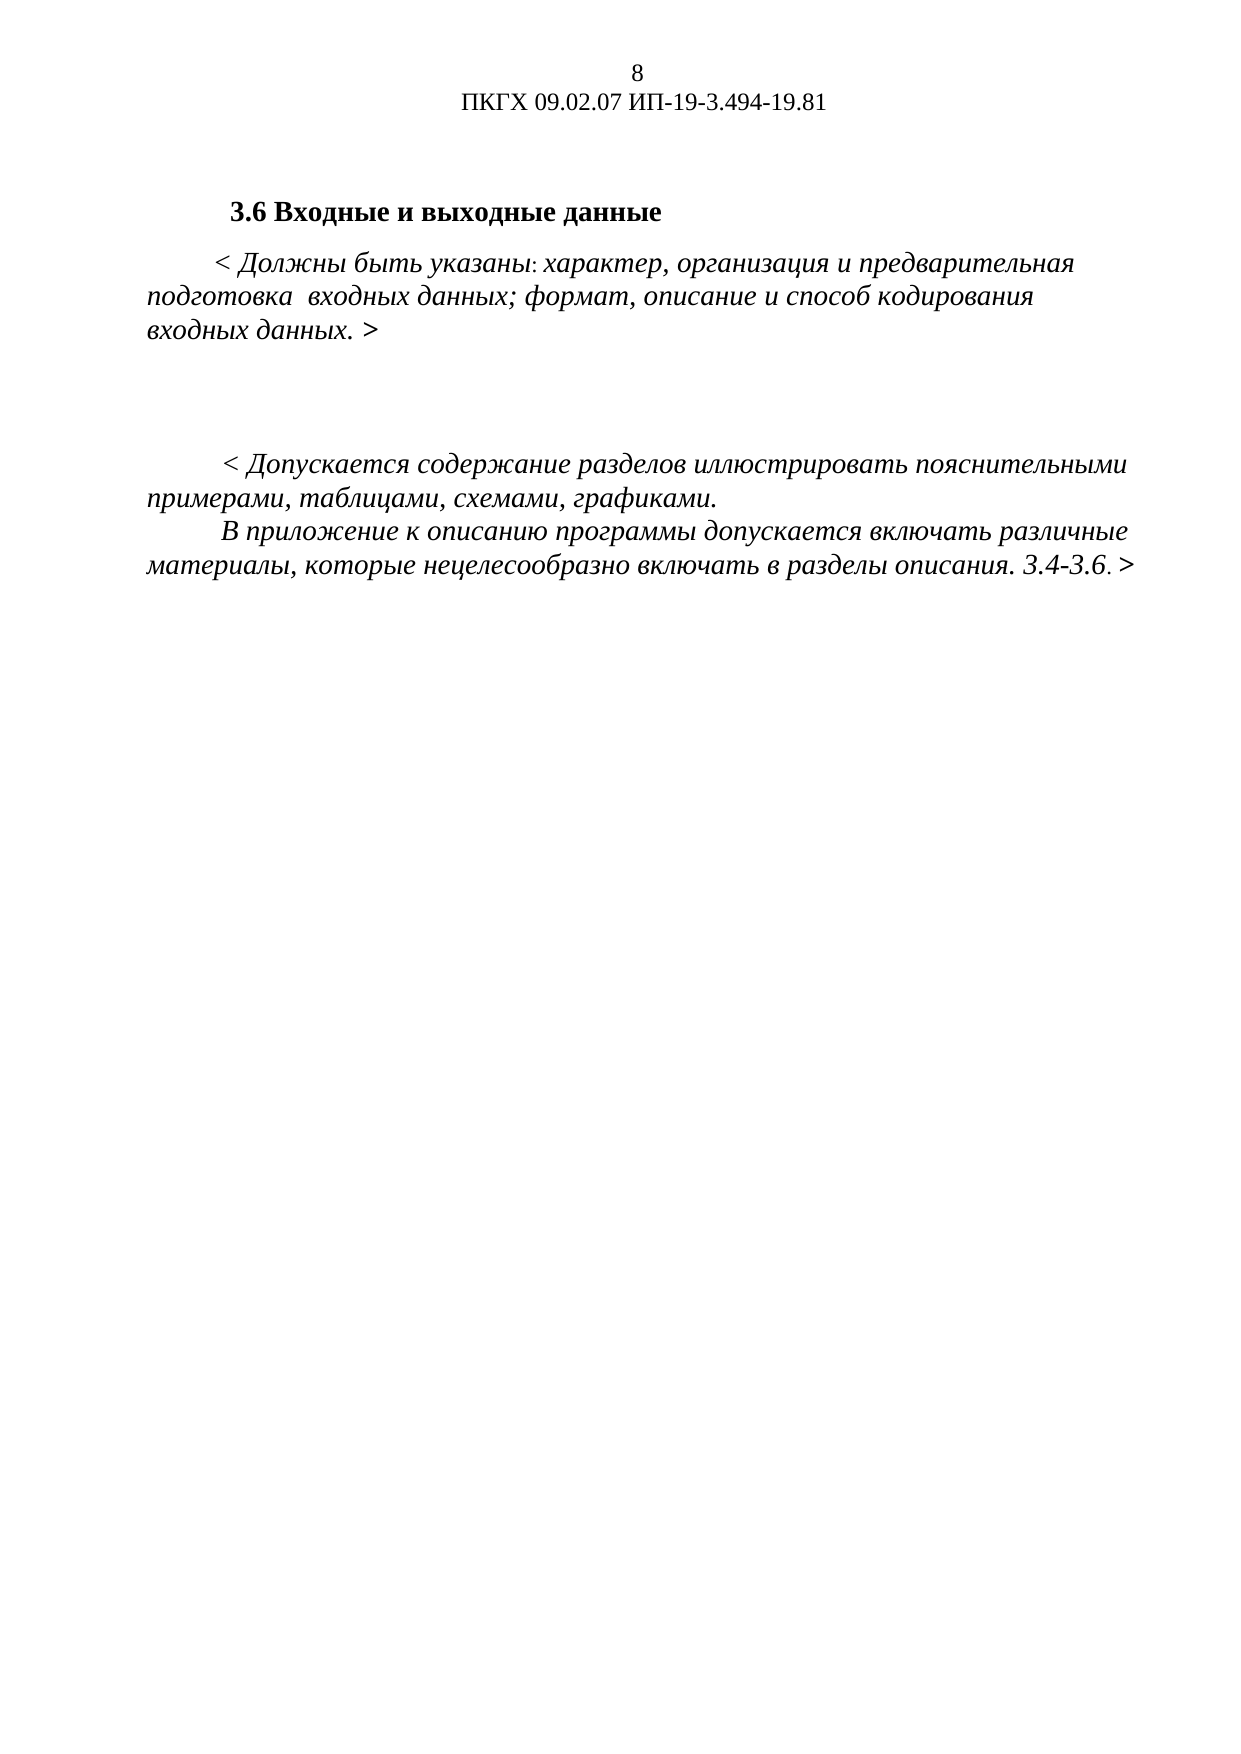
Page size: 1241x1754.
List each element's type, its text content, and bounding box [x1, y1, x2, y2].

list < Допускается содержание разделов иллюстрировать пояснительными примерами, таблицами, схемами, графиками. [147, 446, 1141, 513]
list В приложение к описанию программы допускается включать различные материалы, которые нецелесообразно включать в разделы описания. 3.4-3.6. > [147, 513, 1141, 580]
text 3.6 Входные и выходные данные [154, 194, 1170, 228]
text < Должны быть указаны: характер, организация и предварительная подготовка входных данных; формат, описание и способ кодирования входных данных. > [147, 245, 1141, 346]
